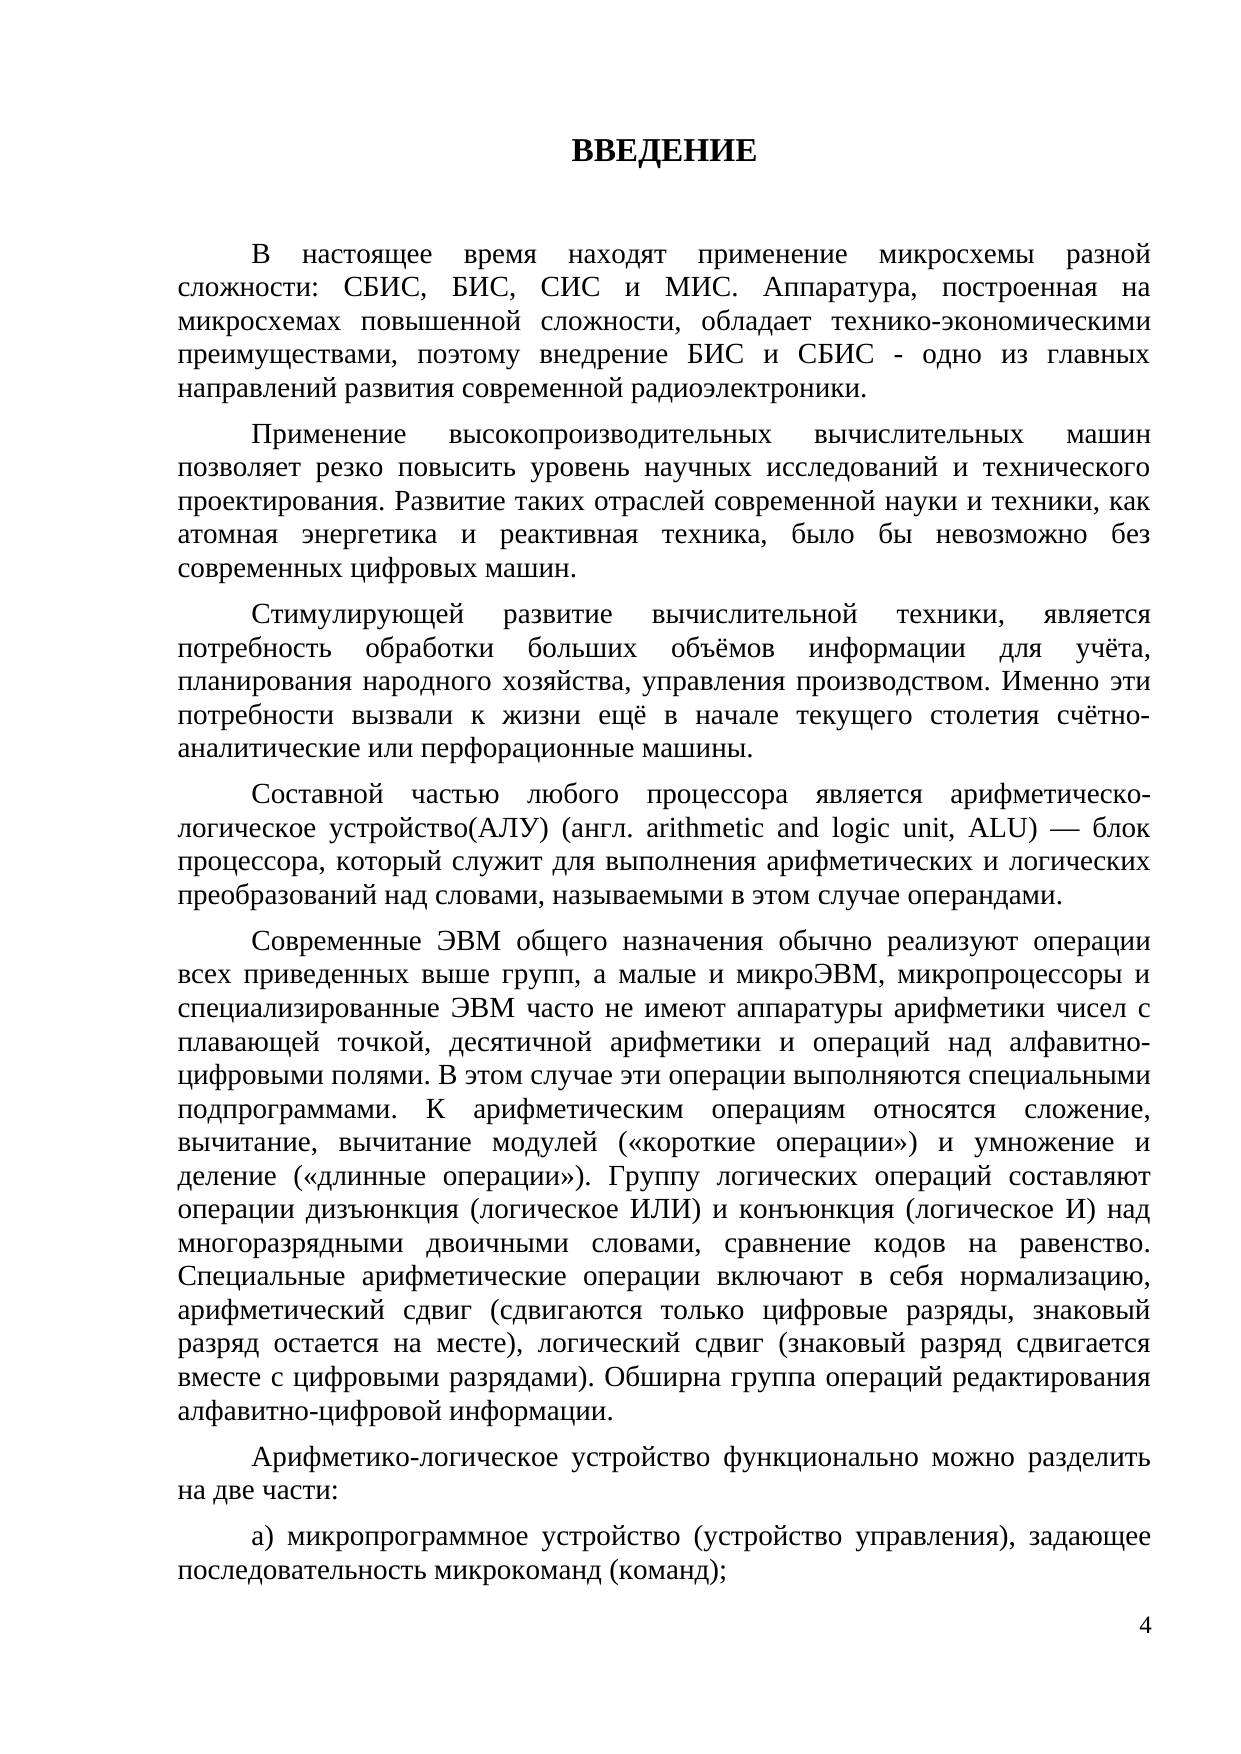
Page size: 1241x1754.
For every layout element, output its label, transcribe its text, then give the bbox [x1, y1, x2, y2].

text Современные ЭВМ общего назначения обычно реализуют операции всех приведенных выше групп, а малые и микроЭВМ, микропроцессоры и специализированные ЭВМ часто не имеют аппаратуры арифметики чисел с плавающей точкой, десятичной арифметики и операций над алфавитно-цифровыми полями. В этом случае эти операции выполняются специальными подпрограммами. К арифметическим операциям относятся сложение, вычитание, вычитание модулей («короткие операции») и умножение и деление («длинные операции»). Группу логических операций составляют операции дизъюнкция (логическое ИЛИ) и конъюнкция (логическое И) над многоразрядными двоичными словами, сравнение кодов на равенство. Специальные арифметические операции включают в себя нормализацию, арифметический сдвиг (сдвигаются только цифровые разряды, знаковый разряд остается на месте), логический сдвиг (знаковый разряд сдвигается вместе с цифровыми разрядами). Обширна группа операций редактирования алфавитно-цифровой информации. [177, 923, 1152, 1426]
text Составной частью любого процессора является арифметическо-логическое устройство(АЛУ) (англ. arithmetic and logic unit, ALU) — блок процессора, который служит для выполнения арифметических и логических преобразований над словами, называемыми в этом случае операндами. [177, 776, 1152, 911]
text В настоящее время находят применение микросхемы разной сложности: СБИС, БИС, СИС и МИС. Аппаратура, построенная на микросхемах повышенной сложности, обладает технико-экономическими преимуществами, поэтому внедрение БИС и СБИС - одно из главных направлений развития современной радиоэлектроники. [177, 236, 1152, 403]
subtitle ВВЕДЕНИЕ [148, 131, 1152, 169]
text Применение высокопроизводительных вычислительных машин позволяет резко повысить уровень научных исследований и технического проектирования. Развитие таких отраслей современной науки и техники, как атомная энергетика и реактивная техника, было бы невозможно без современных цифровых машин. [177, 416, 1152, 584]
text а) микропрограммное устройство (устройство управления), задающее последовательность микрокоманд (команд); [177, 1518, 1152, 1585]
text Стимулирующей развитие вычислительной техники, является потребность обработки больших объёмов информации для учёта, планирования народного хозяйства, управления производством. Именно эти потребности вызвали к жизни ещё в начале текущего столетия счётно-аналитические или перфорационные машины. [177, 596, 1152, 764]
text Арифметико-логическое устройство функционально можно разделить на две части: [177, 1439, 1152, 1506]
